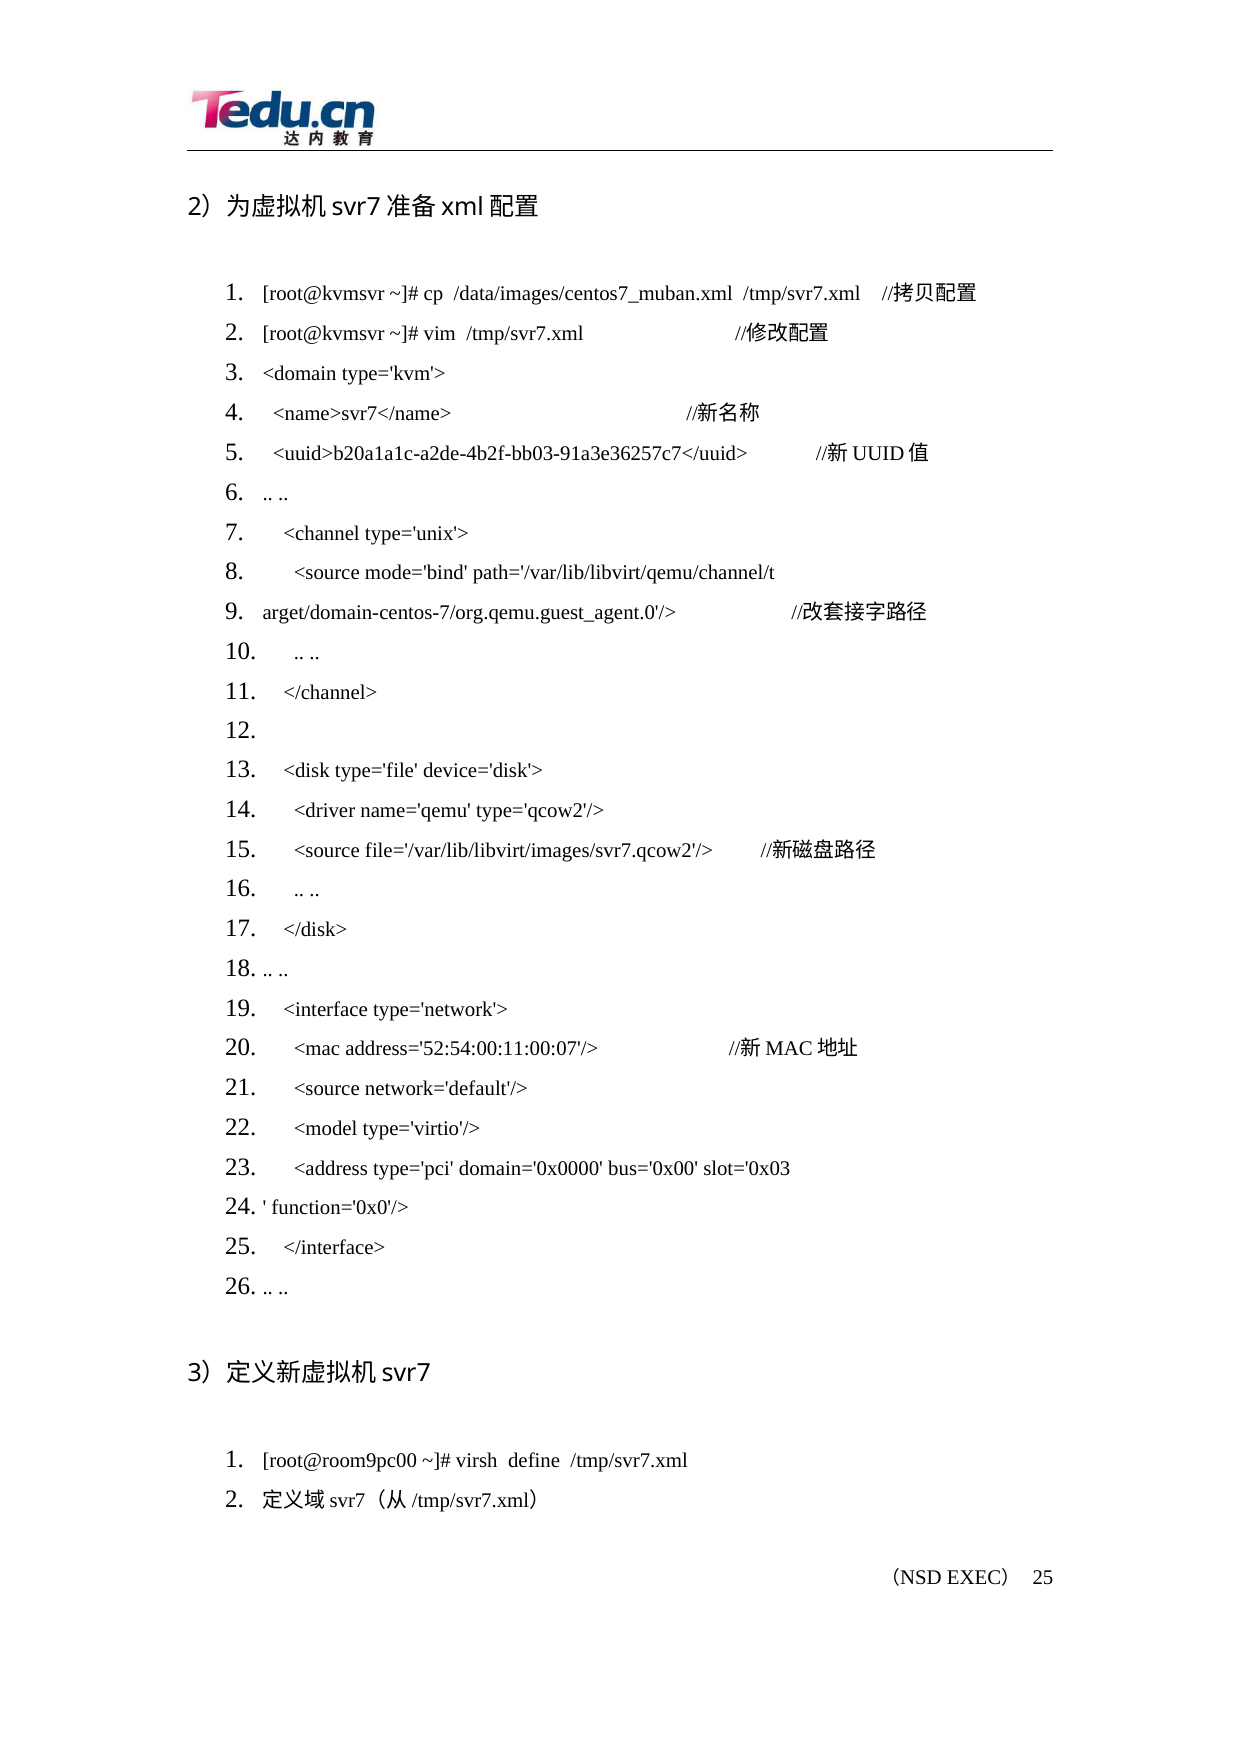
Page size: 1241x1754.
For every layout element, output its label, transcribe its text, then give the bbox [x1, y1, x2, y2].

list .. .. [225, 1268, 1053, 1302]
list [root@room9pc00 ~]# virsh define /tmp/svr7.xml [225, 1441, 1053, 1475]
list <channel type='unix'> [225, 514, 1053, 548]
list <disk type='file' device='disk'> [225, 752, 1053, 786]
list <source mode='bind' path='/var/lib/libvirt/qemu/channel/t [225, 554, 1053, 588]
list </disk> [225, 911, 1053, 944]
list ' function='0x0'/> [225, 1189, 1053, 1223]
list <domain type='kvm'> [225, 355, 1053, 389]
list <mac address='52:54:00:11:00:07'/> //新MAC地址 [225, 1030, 1053, 1064]
list <model type='virtio'/> [225, 1109, 1053, 1143]
list 定义域 svr7（从 /tmp/svr7.xml） [225, 1481, 1053, 1515]
list <driver name='qemu' type='qcow2'/> [225, 791, 1053, 825]
text 3）定义新虚拟机svr7 [187, 1337, 1053, 1405]
list </interface> [225, 1228, 1053, 1262]
picture [187, 88, 379, 148]
list <address type='pci' domain='0x0000' bus='0x00' slot='0x03 [225, 1149, 1053, 1183]
list .. .. [225, 871, 1053, 905]
list <source file='/var/lib/libvirt/images/svr7.qcow2'/> //新磁盘路径 [225, 831, 1053, 865]
list .. .. [225, 950, 1053, 984]
list <name>svr7</name> //新名称 [225, 394, 1053, 428]
list <source network='default'/> [225, 1070, 1053, 1104]
text 2）为虚拟机svr7准备xml配置 [187, 170, 1053, 238]
list <interface type='network'> [225, 990, 1053, 1024]
list <uuid>b20a1a1c-a2de-4b2f-bb03-91a3e36257c7</uuid> //新UUID值 [225, 434, 1053, 468]
list arget/domain-centos-7/org.qemu.guest_agent.0'/> //改套接字路径 [225, 593, 1053, 627]
list .. .. [225, 633, 1053, 667]
list [root@kvmsvr ~]# vim /tmp/svr7.xml //修改配置 [225, 315, 1053, 349]
list [root@kvmsvr ~]# cp /data/images/centos7_muban.xml /tmp/svr7.xml //拷贝配置 [225, 275, 1053, 309]
list </channel> [225, 673, 1053, 707]
list .. .. [225, 474, 1053, 508]
